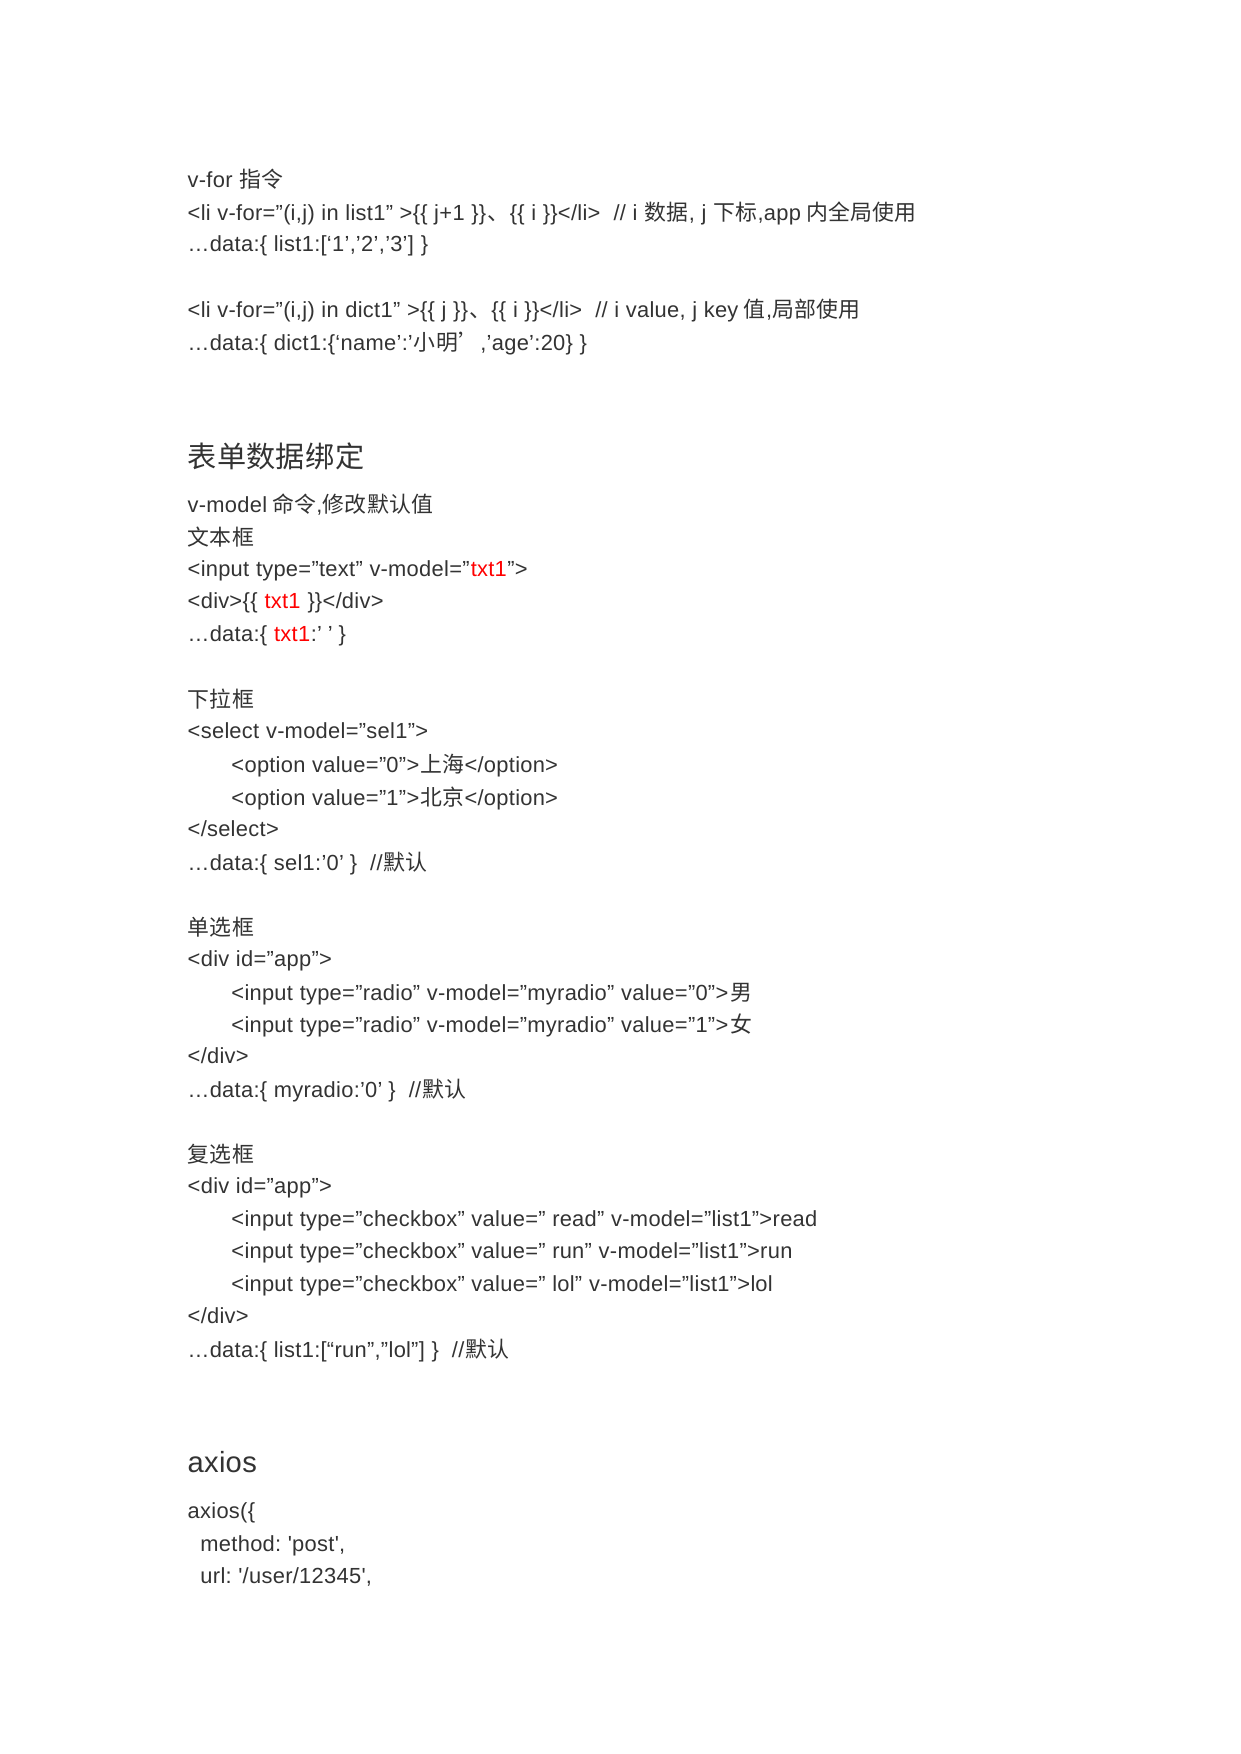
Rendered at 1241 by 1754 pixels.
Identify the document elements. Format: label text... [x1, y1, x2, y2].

text v-model命令,修改默认值 [187, 487, 1053, 519]
text …data:{ myradio:’0’ } //默认 [187, 1072, 1053, 1104]
text <input type=”checkbox” value=” lol” v-model=”list1”>lol [187, 1267, 1053, 1299]
text v-for 指令 [187, 162, 1053, 194]
text axios [187, 1429, 1053, 1494]
text method: 'post', [187, 1527, 1053, 1559]
text 单选框 [187, 909, 1053, 942]
text 文本框 [187, 519, 1053, 552]
text url: '/user/12345', [187, 1559, 1053, 1592]
text …data:{ sel1:’0’ } //默认 [187, 844, 1053, 877]
text …data:{ list1:[“run”,”lol”] } //默认 [187, 1332, 1053, 1364]
text <div id=”app”> [187, 942, 1053, 974]
text 表单数据绑定 [187, 422, 1053, 487]
text </select> [187, 812, 1053, 844]
text 下拉框 [187, 682, 1053, 714]
text <option value=”1”>北京</option> [187, 779, 1053, 812]
text …data:{ dict1:{‘name’:’小明’,’age’:20} } [187, 324, 1053, 357]
text axios({ [187, 1494, 1053, 1527]
text <option value=”0”>上海</option> [187, 747, 1053, 779]
text 复选框 [187, 1137, 1053, 1169]
text <input type=”radio” v-model=”myradio” value=”0”>男 [187, 974, 1053, 1007]
text <input type=”checkbox” value=” read” v-model=”list1”>read [187, 1202, 1053, 1234]
text <input type=”radio” v-model=”myradio” value=”1”>女 [187, 1007, 1053, 1039]
text </div> [187, 1299, 1053, 1332]
text <li v-for=”(i,j) in dict1” >{{ j }}、{{ i }}</li> // i value, j key值,局部使用 [187, 292, 1053, 324]
text <div id=”app”> [187, 1169, 1053, 1202]
text <input type=”checkbox” value=” run” v-model=”list1”>run [187, 1234, 1053, 1267]
text <select v-model=”sel1”> [187, 714, 1053, 747]
text </div> [187, 1039, 1053, 1072]
text <input type=”text” v-model=”txt1”> [187, 552, 1053, 584]
text …data:{ txt1:’ ’ } [187, 617, 1053, 649]
text …data:{ list1:[‘1’,’2’,’3’] } [187, 227, 1053, 259]
text <div>{{ txt1 }}</div> [187, 584, 1053, 617]
text <li v-for=”(i,j) in list1” >{{ j+1 }}、{{ i }}</li> // i 数据, j 下标,app内全局使用 [187, 194, 1053, 227]
